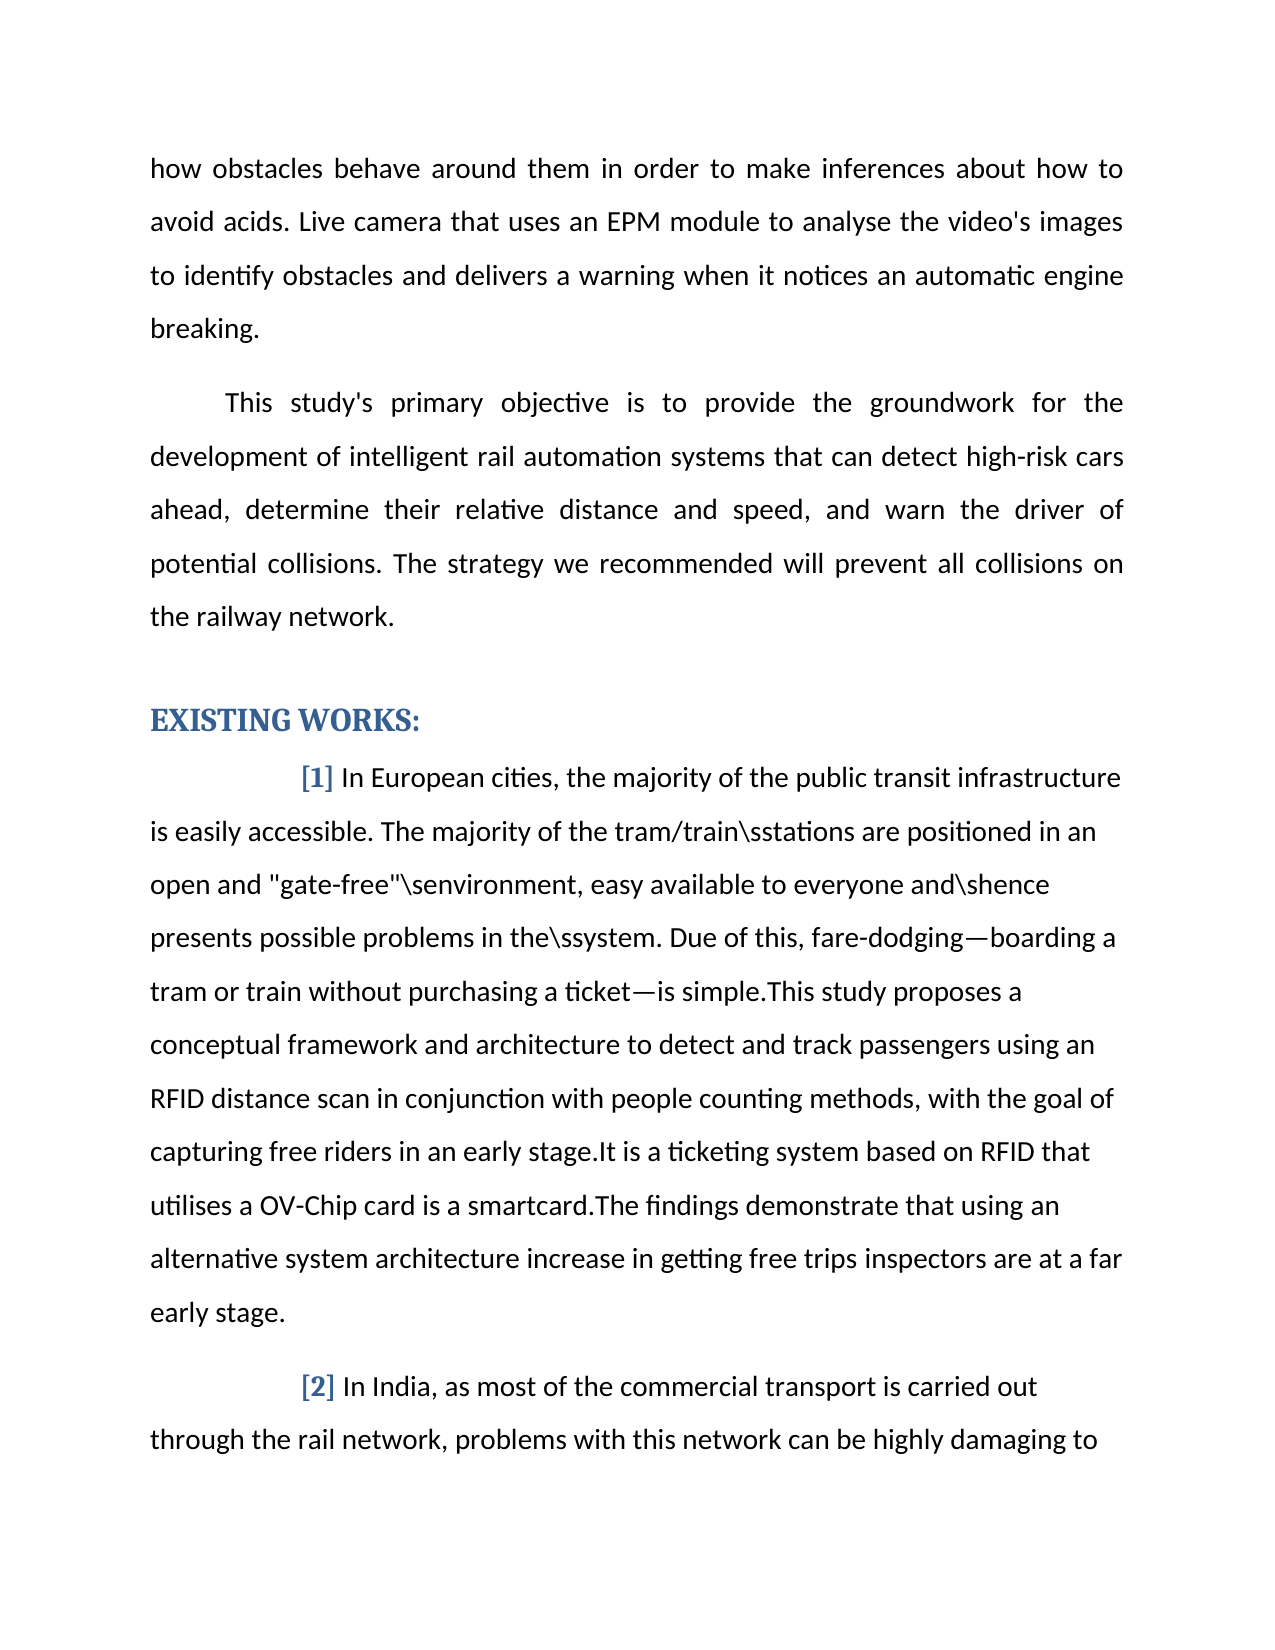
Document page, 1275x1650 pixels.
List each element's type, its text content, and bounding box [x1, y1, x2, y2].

text [1] In European cities, the majority of the public transit infrastructure is easily accessible. The majority of the tram/train\sstations are positioned in an open and "gate-free"\senvironment, easy available to everyone and\shence presents possible problems in the\ssystem. Due of this, fare-dodging—boarding a tram or train without purchasing a ticket—is simple.This study proposes a conceptual framework and architecture to detect and track passengers using an RFID distance scan in conjunction with people counting methods, with the goal of capturing free riders in an early stage.It is a ticketing system based on RFID that utilises a OV-Chip card is a smartcard.The findings demonstrate that using an alternative system architecture increase in getting free trips inspectors are at a far early stage. [150, 759, 1125, 1329]
subtitle EXISTING WORKS: [150, 702, 1125, 740]
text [150, 1368, 1125, 1457]
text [150, 150, 1125, 346]
text This study's primary objective is to provide the groundwork for the development of intelligent rail automation systems that can detect high-risk cars ahead, determine their relative distance and speed, and warn the driver of potential collisions. The strategy we recommended will prevent all collisions on the railway network. [150, 384, 1125, 634]
